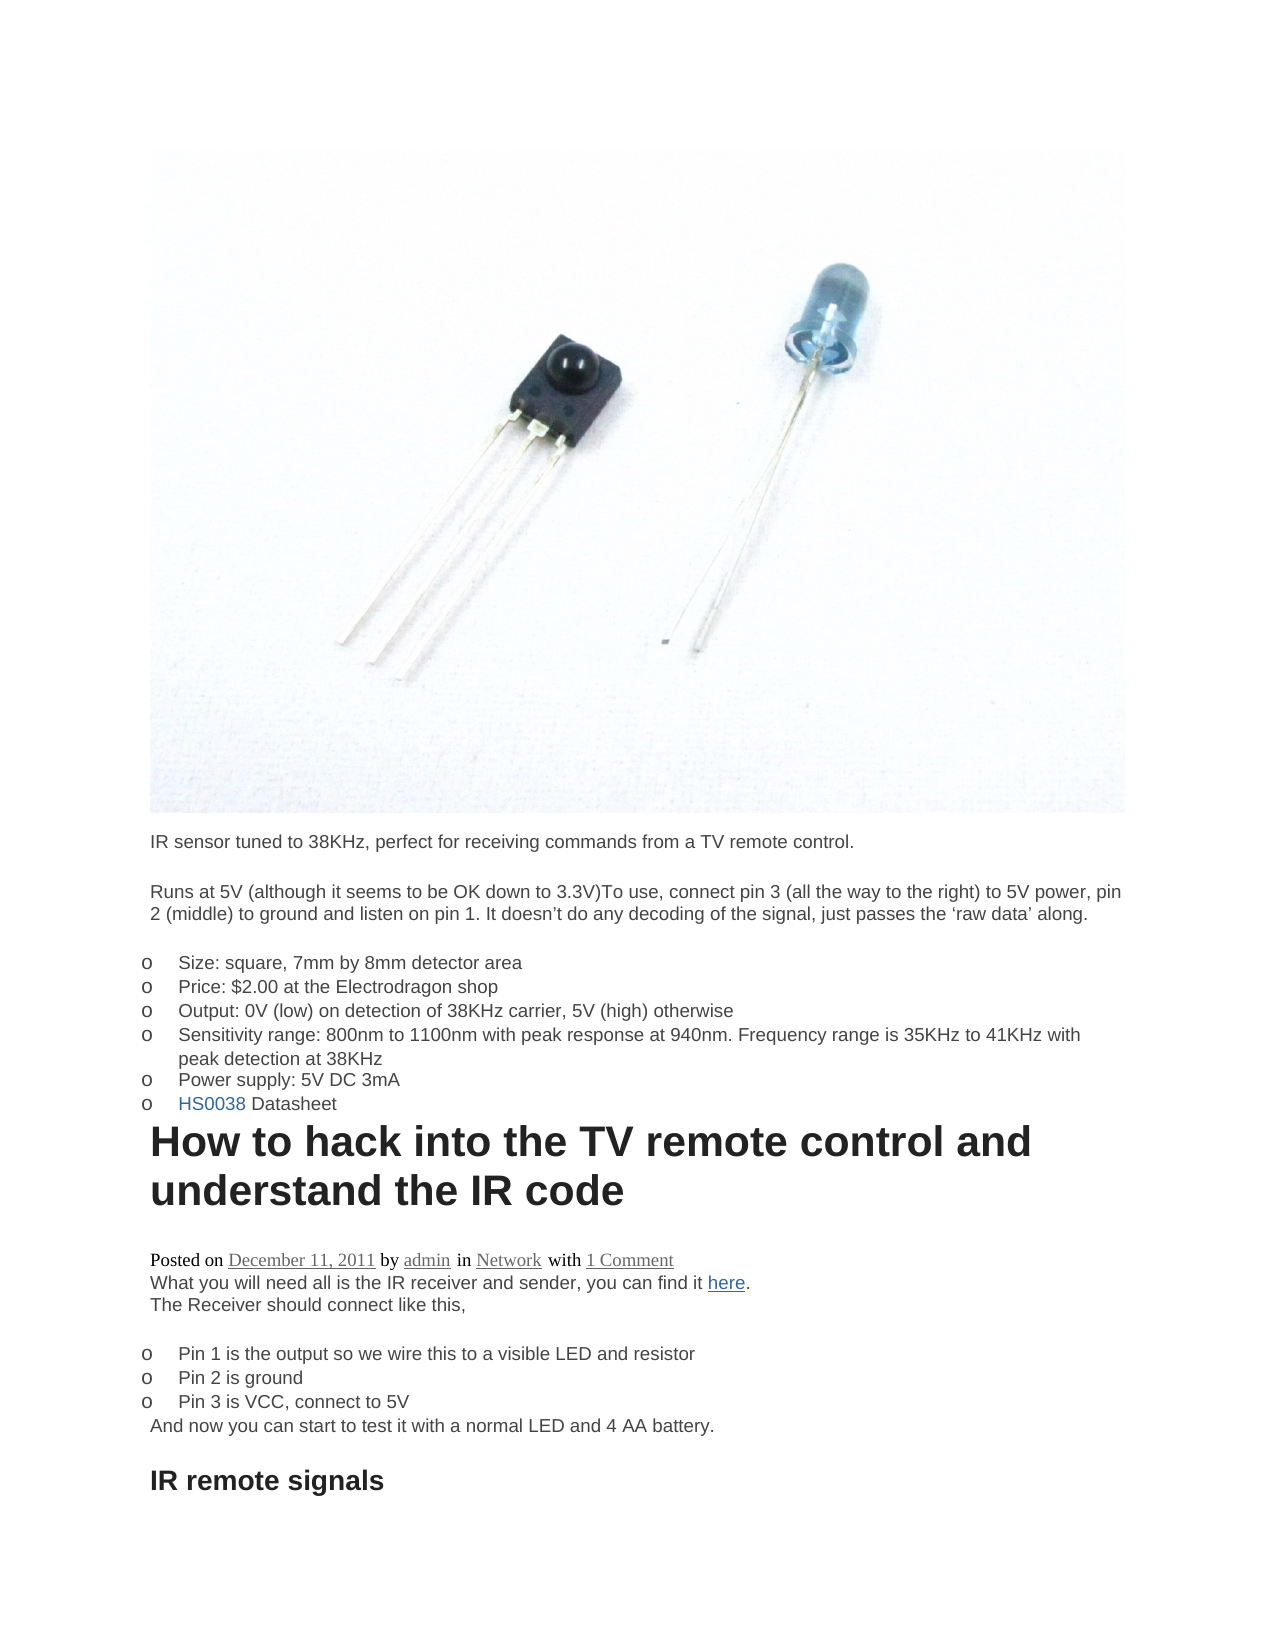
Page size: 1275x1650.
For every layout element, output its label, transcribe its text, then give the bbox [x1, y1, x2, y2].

list Pin 3 is VCC, connect to 5V [141, 1391, 1125, 1414]
list HS0038 Datasheet [141, 1093, 1125, 1117]
text What you will need all is the IR receiver and sender, you can find it here. [150, 1272, 1125, 1293]
list Size: square, 7mm by 8mm detector area [141, 952, 1125, 976]
list Pin 2 is ground [141, 1367, 1125, 1391]
text IR remote signals [150, 1464, 1125, 1497]
text Posted on December 11, 2011 by admin in Network with 1 Comment [150, 1243, 1125, 1272]
list Output: 0V (low) on detection of 38KHz carrier, 5V (high) otherwise [141, 1000, 1125, 1024]
list Price: $2.00 at the Electrodragon shop [141, 976, 1125, 1000]
text And now you can start to test it with a normal LED and 4 AA battery. [150, 1414, 1125, 1436]
text Runs at 5V (although it seems to be OK down to 3.3V)To use, connect pin 3 (all the way to the right) to 5V power, pin 2 (middle) to ground and listen on pin 1. It doesn’t do any decoding of the signal, just passes the ‘raw data’ along. [150, 881, 1125, 924]
text The Receiver should connect like this, [150, 1293, 1125, 1315]
list Pin 1 is the output so we wire this to a visible LED and resistor [141, 1343, 1125, 1367]
list Power supply: 5V DC 3mA [141, 1069, 1125, 1093]
picture [150, 150, 1125, 813]
list Sensitivity range: 800nm to 1100nm with peak response at 940nm. Frequency range is 35KHz to 41KHz with peak detection at 38KHz [141, 1024, 1125, 1069]
text IR sensor tuned to 38KHz, perfect for receiving commands from a TV remote control. [150, 831, 1125, 853]
text How to hack into the TV remote control and understand the IR code [150, 1117, 1125, 1215]
